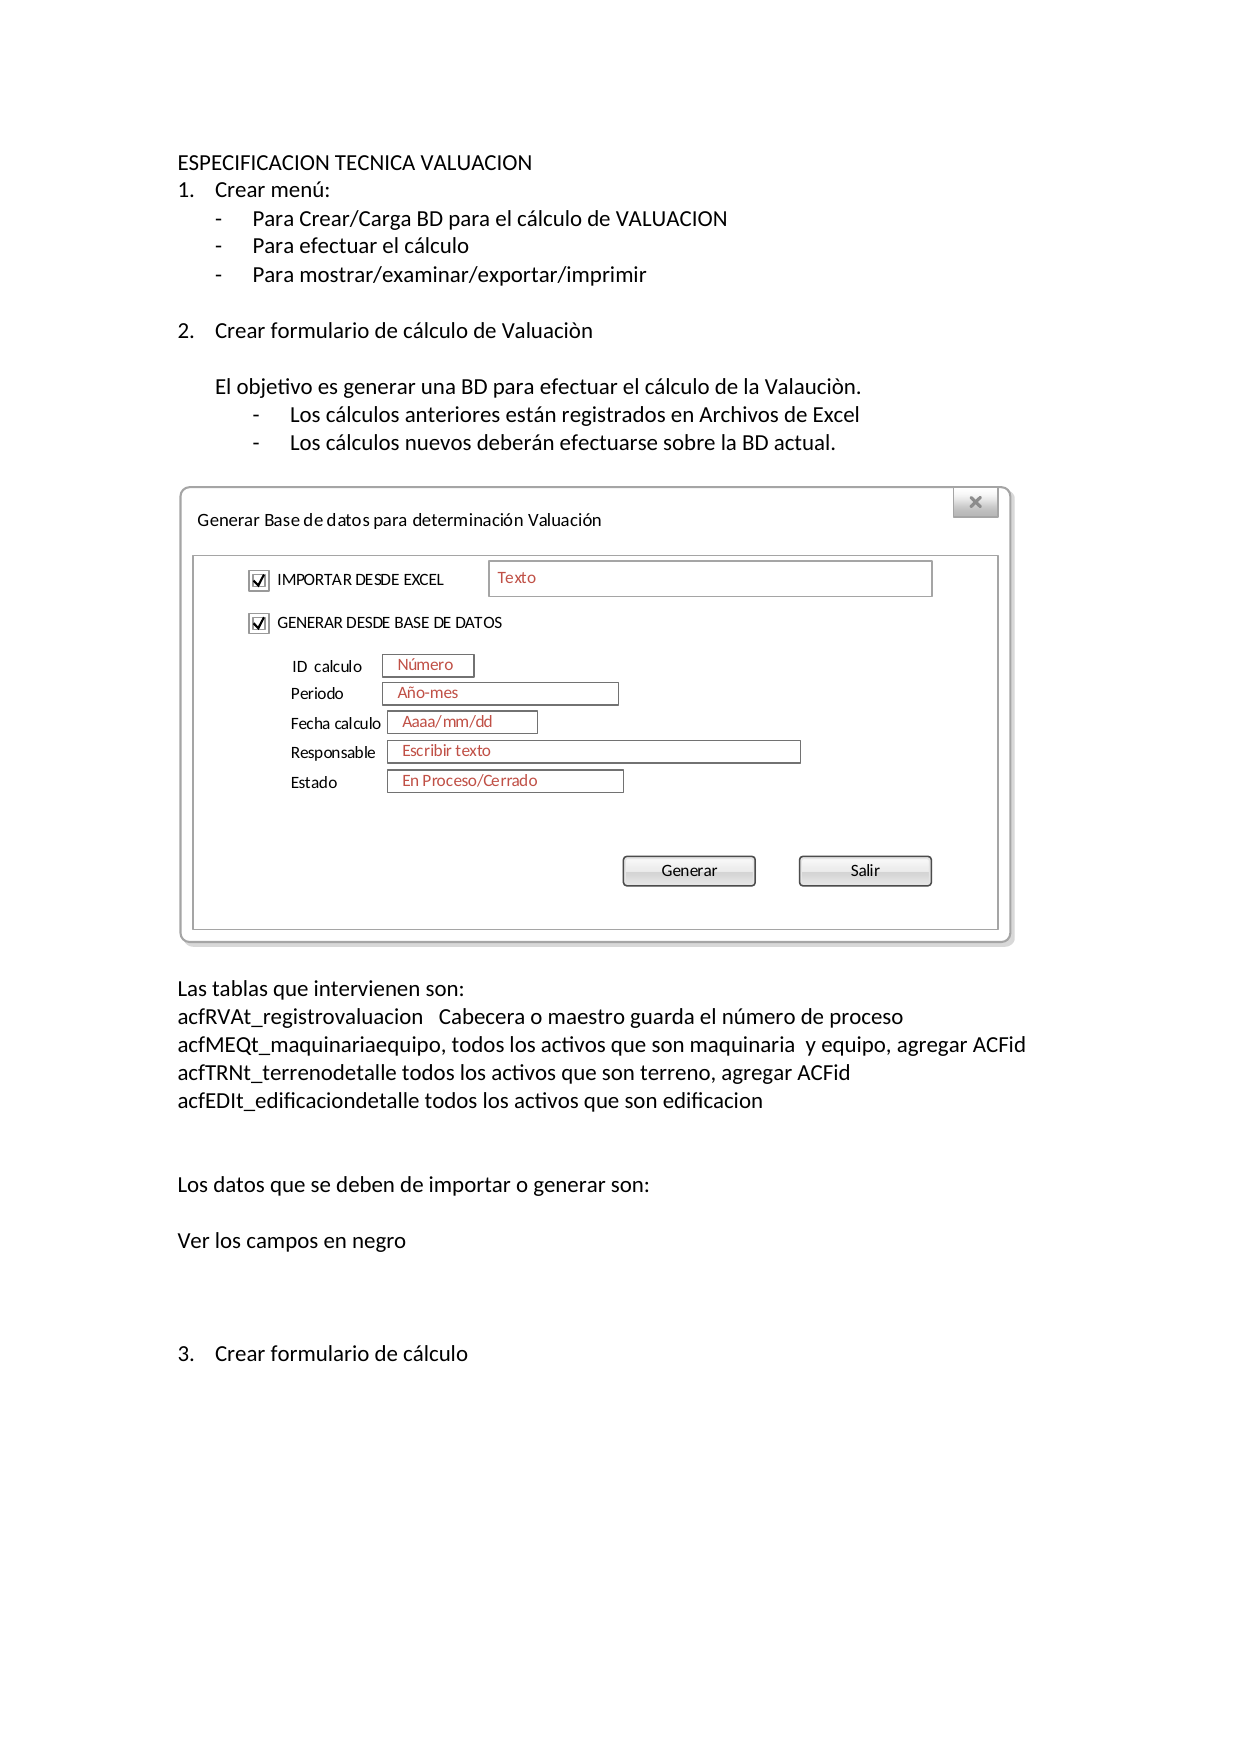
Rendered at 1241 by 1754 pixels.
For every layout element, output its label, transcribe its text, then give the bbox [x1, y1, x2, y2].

text Ver los campos en negro [177, 1227, 1063, 1254]
text El objetivo es generar una BD para efectuar el cálculo de la Valauciòn. [215, 372, 1063, 400]
list Los cálculos nuevos deberán efectuarse sobre la BD actual. [252, 428, 1063, 456]
text acfRVAt_registrovaluacion Cabecera o maestro guarda el número de proceso [177, 1002, 1063, 1030]
text acfTRNt_terrenodetalle todos los activos que son terreno, agregar ACFid [177, 1058, 1063, 1086]
list Crear formulario de cálculo [177, 1339, 1063, 1367]
list Para Crear/Carga BD para el cálculo de VALUACION [215, 204, 1063, 232]
text acfMEQt_maquinariaequipo, todos los activos que son maquinaria y equipo, agregar ACFid [177, 1030, 1063, 1058]
list Crear formulario de cálculo de Valuaciòn [177, 316, 1063, 344]
list Para efectuar el cálculo [215, 232, 1063, 260]
list Los cálculos anteriores están registrados en Archivos de Excel [252, 400, 1063, 428]
text Las tablas que intervienen son: [177, 974, 1063, 1002]
list Para mostrar/examinar/exportar/imprimir [215, 260, 1063, 288]
text Los datos que se deben de importar o generar son: [177, 1171, 1063, 1198]
text acfEDIt_edificaciondetalle todos los activos que son edificacion [177, 1086, 1063, 1114]
text ESPECIFICACION TECNICA VALUACION [177, 148, 1063, 176]
list Crear menú: [177, 176, 1063, 204]
